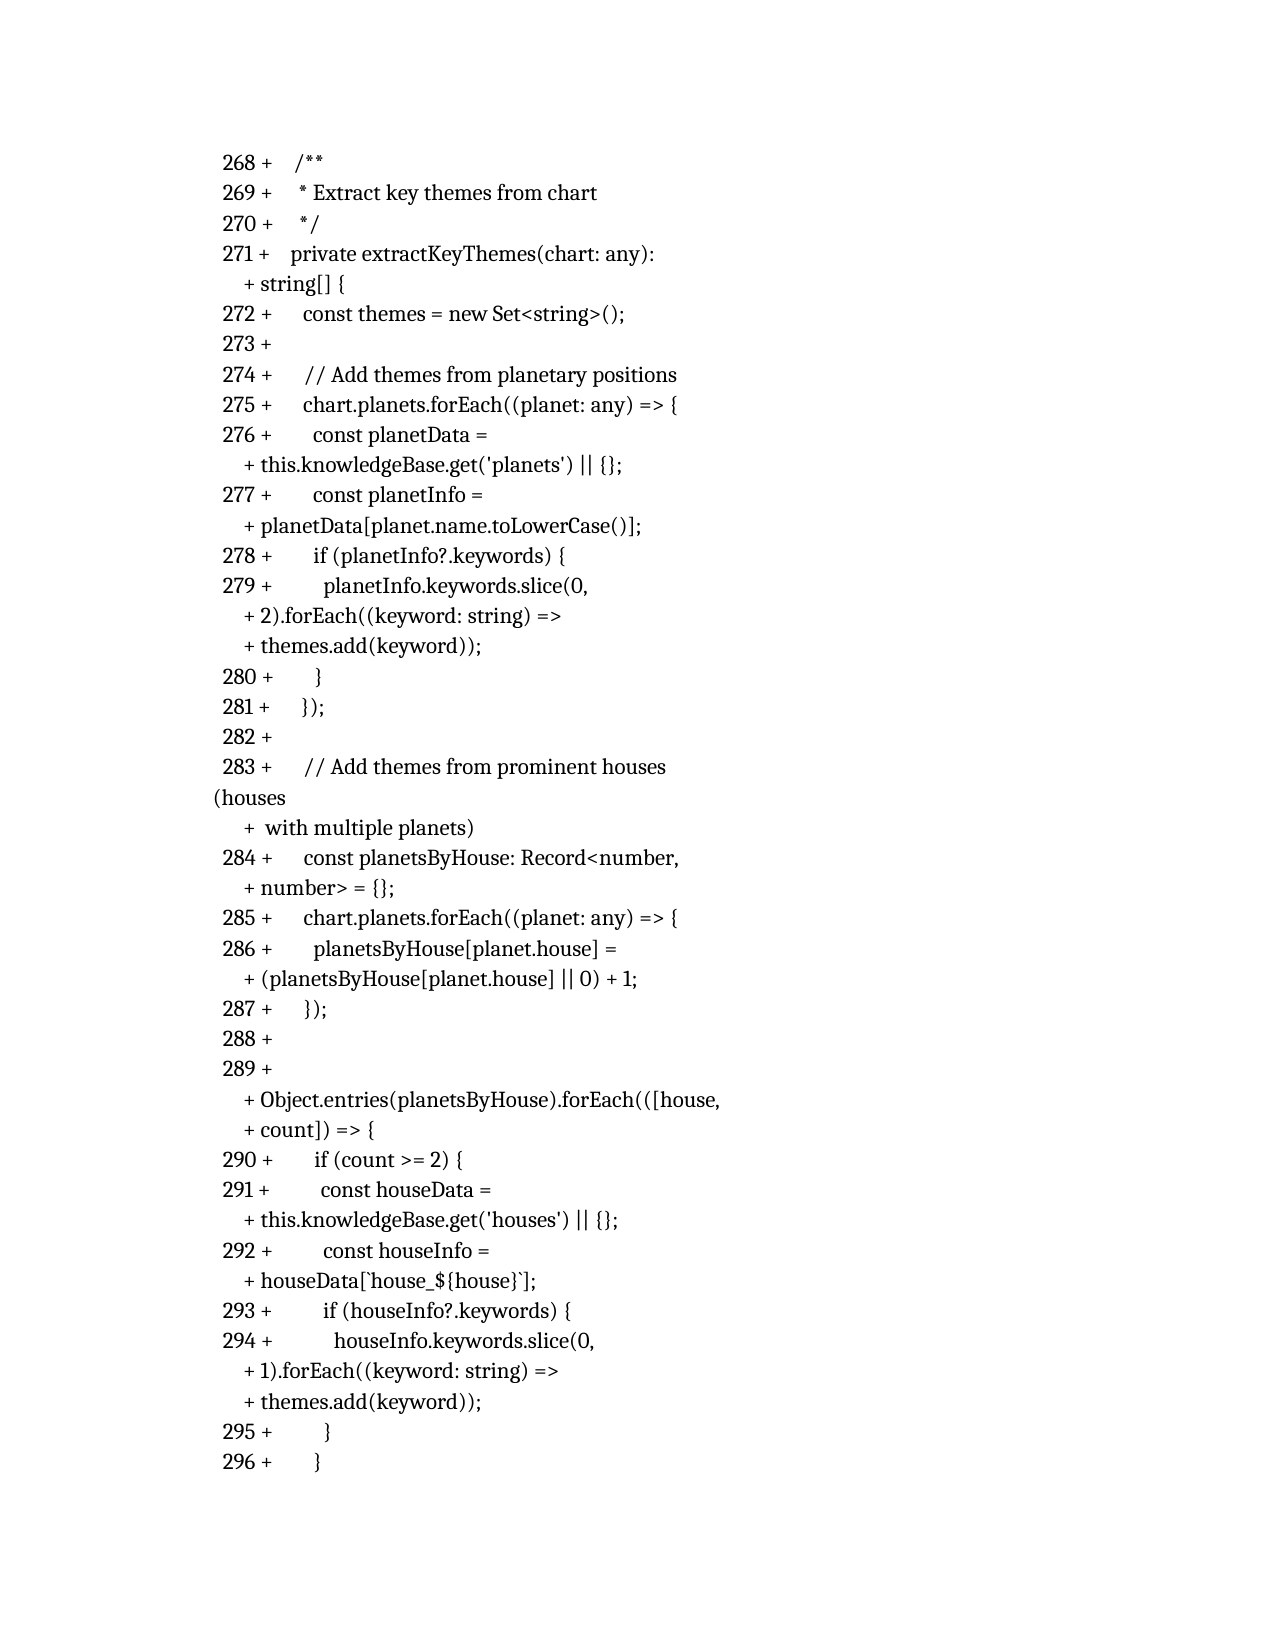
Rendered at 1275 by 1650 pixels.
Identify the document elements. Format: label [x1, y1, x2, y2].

text [187, 150, 1087, 1475]
